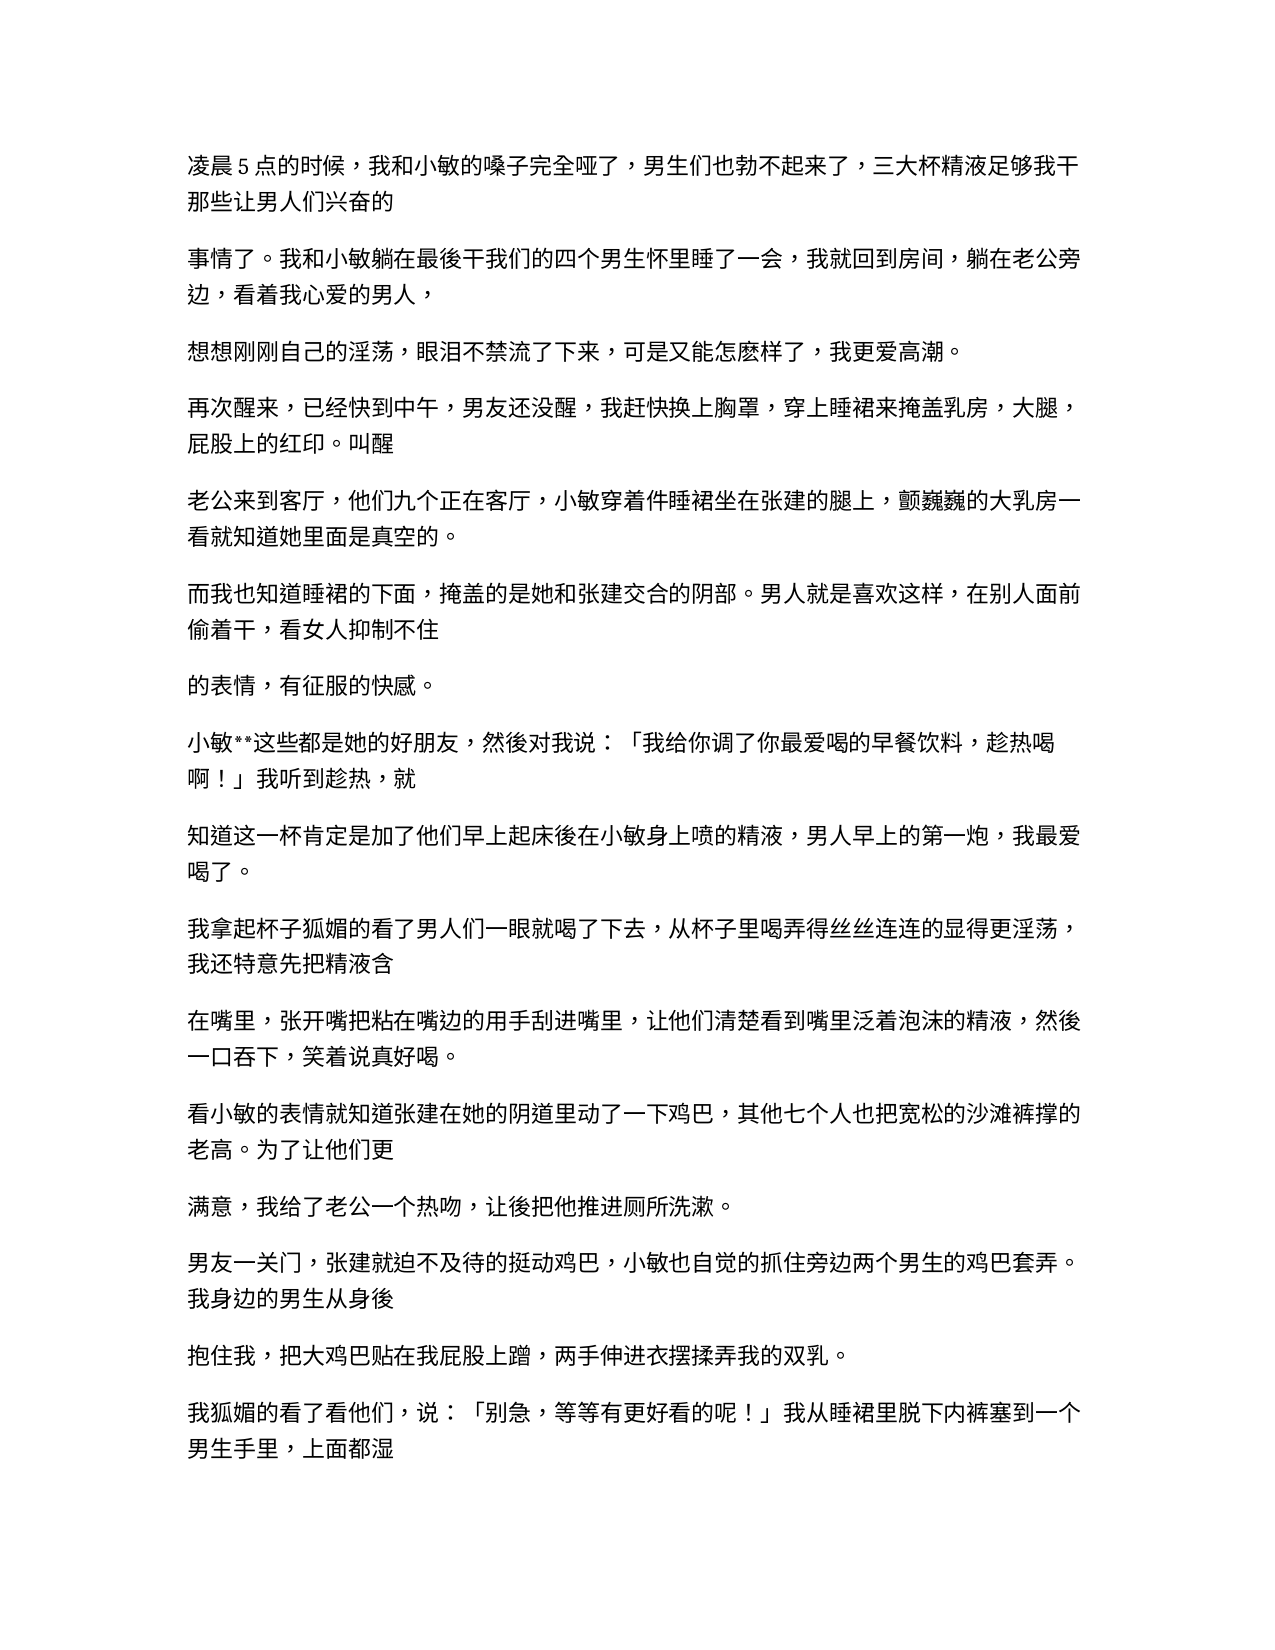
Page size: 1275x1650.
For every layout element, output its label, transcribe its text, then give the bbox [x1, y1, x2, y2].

text 我狐媚的看了看他们，说：「别急，等等有更好看的呢！」我从睡裙里脱下内裤塞到一个男生手里，上面都湿 [187, 1397, 1087, 1464]
text 的表情，有征服的快感。 [187, 670, 1087, 702]
text 想想刚刚自己的淫荡，眼泪不禁流了下来，可是又能怎麽样了，我更爱高潮。 [187, 335, 1087, 367]
text 小敏**这些都是她的好朋友，然後对我说：「我给你调了你最爱喝的早餐饮料，趁热喝啊！」我听到趁热，就 [187, 727, 1087, 794]
text 抱住我，把大鸡巴贴在我屁股上蹭，两手伸进衣摆揉弄我的双乳。 [187, 1340, 1087, 1371]
text 凌晨5 点的时候，我和小敏的嗓子完全哑了，男生们也勃不起来了，三大杯精液足够我干那些让男人们兴奋的 [187, 150, 1087, 217]
text 男友一关门，张建就迫不及待的挺动鸡巴，小敏也自觉的抓住旁边两个男生的鸡巴套弄。我身边的男生从身後 [187, 1247, 1087, 1314]
text 事情了。我和小敏躺在最後干我们的四个男生怀里睡了一会，我就回到房间，躺在老公旁边，看着我心爱的男人， [187, 243, 1087, 310]
text 看小敏的表情就知道张建在她的阴道里动了一下鸡巴，其他七个人也把宽松的沙滩裤撑的老高。为了让他们更 [187, 1098, 1087, 1165]
text 而我也知道睡裙的下面，掩盖的是她和张建交合的阴部。男人就是喜欢这样，在别人面前偷着干，看女人抑制不住 [187, 578, 1087, 645]
text 知道这一杯肯定是加了他们早上起床後在小敏身上喷的精液，男人早上的第一炮，我最爱喝了。 [187, 820, 1087, 887]
text 老公来到客厅，他们九个正在客厅，小敏穿着件睡裙坐在张建的腿上，颤巍巍的大乳房一看就知道她里面是真空的。 [187, 485, 1087, 552]
text 在嘴里，张开嘴把粘在嘴边的用手刮进嘴里，让他们清楚看到嘴里泛着泡沫的精液，然後一口吞下，笑着说真好喝。 [187, 1005, 1087, 1072]
text 满意，我给了老公一个热吻，让後把他推进厕所洗漱。 [187, 1191, 1087, 1222]
text 再次醒来，已经快到中午，男友还没醒，我赶快换上胸罩，穿上睡裙来掩盖乳房，大腿，屁股上的红印。叫醒 [187, 392, 1087, 459]
text 我拿起杯子狐媚的看了男人们一眼就喝了下去，从杯子里喝弄得丝丝连连的显得更淫荡，我还特意先把精液含 [187, 912, 1087, 980]
